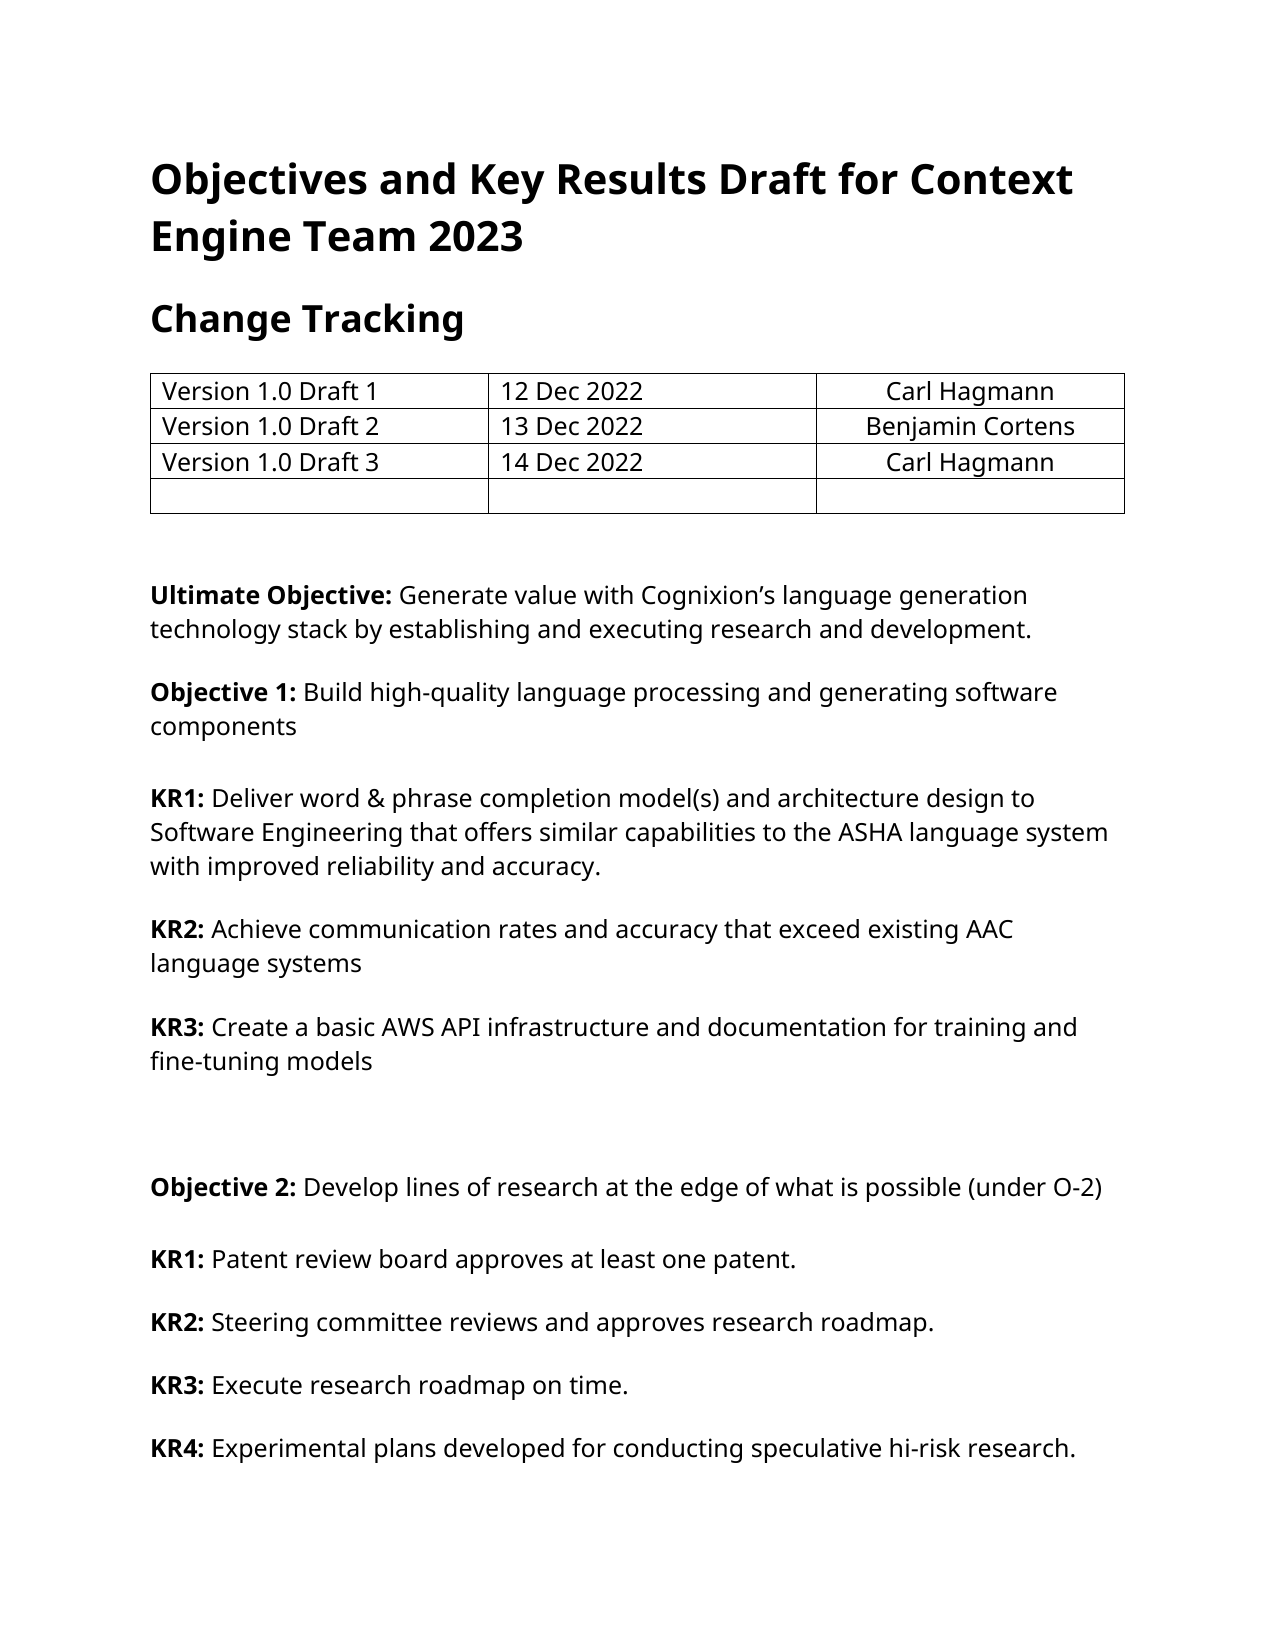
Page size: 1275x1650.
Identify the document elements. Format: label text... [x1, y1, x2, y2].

table_cell Version 1.0 Draft 2 [151, 409, 488, 443]
subtitle Change Tracking [150, 293, 1125, 344]
table_cell [817, 479, 1124, 513]
table_cell [151, 479, 488, 513]
text KR1: Patent review board approves at least one patent. [150, 1241, 1125, 1275]
table_cell Carl Hagmann [817, 444, 1124, 478]
text KR3: Execute research roadmap on time. [150, 1368, 1125, 1402]
table_cell 14 Dec 2022 [489, 444, 816, 478]
table_cell 13 Dec 2022 [489, 409, 816, 443]
table_header 12 Dec 2022 [489, 374, 816, 408]
text KR2: Steering committee reviews and approves research roadmap. [150, 1304, 1125, 1338]
subtitle Objective 2: Develop lines of research at the edge of what is possible (under O-2) [150, 1170, 1125, 1204]
table_header Version 1.0 Draft 1 [151, 374, 488, 408]
subtitle Objectives and Key Results Draft for Context Engine Team 2023 [150, 150, 1125, 263]
text KR4: Experimental plans developed for conducting speculative hi-risk research. [150, 1431, 1125, 1465]
text KR3: Create a basic AWS API infrastructure and documentation for training and fine-tuning models [150, 1009, 1125, 1077]
text KR1: Deliver word & phrase completion model(s) and architecture design to Software Engineering that offers similar capabilities to the ASHA language system with improved reliability and accuracy. [150, 781, 1125, 883]
subtitle Objective 1: Build high-quality language processing and generating software components [150, 675, 1125, 743]
text Ultimate Objective: Generate value with Cognixion’s language generation technology stack by establishing and executing research and development. [150, 578, 1125, 646]
table_header Carl Hagmann [817, 374, 1124, 408]
table_cell Version 1.0 Draft 3 [151, 444, 488, 478]
table_cell [489, 479, 816, 513]
table_cell Benjamin Cortens [817, 409, 1124, 443]
text KR2: Achieve communication rates and accuracy that exceed existing AAC language systems [150, 912, 1125, 980]
